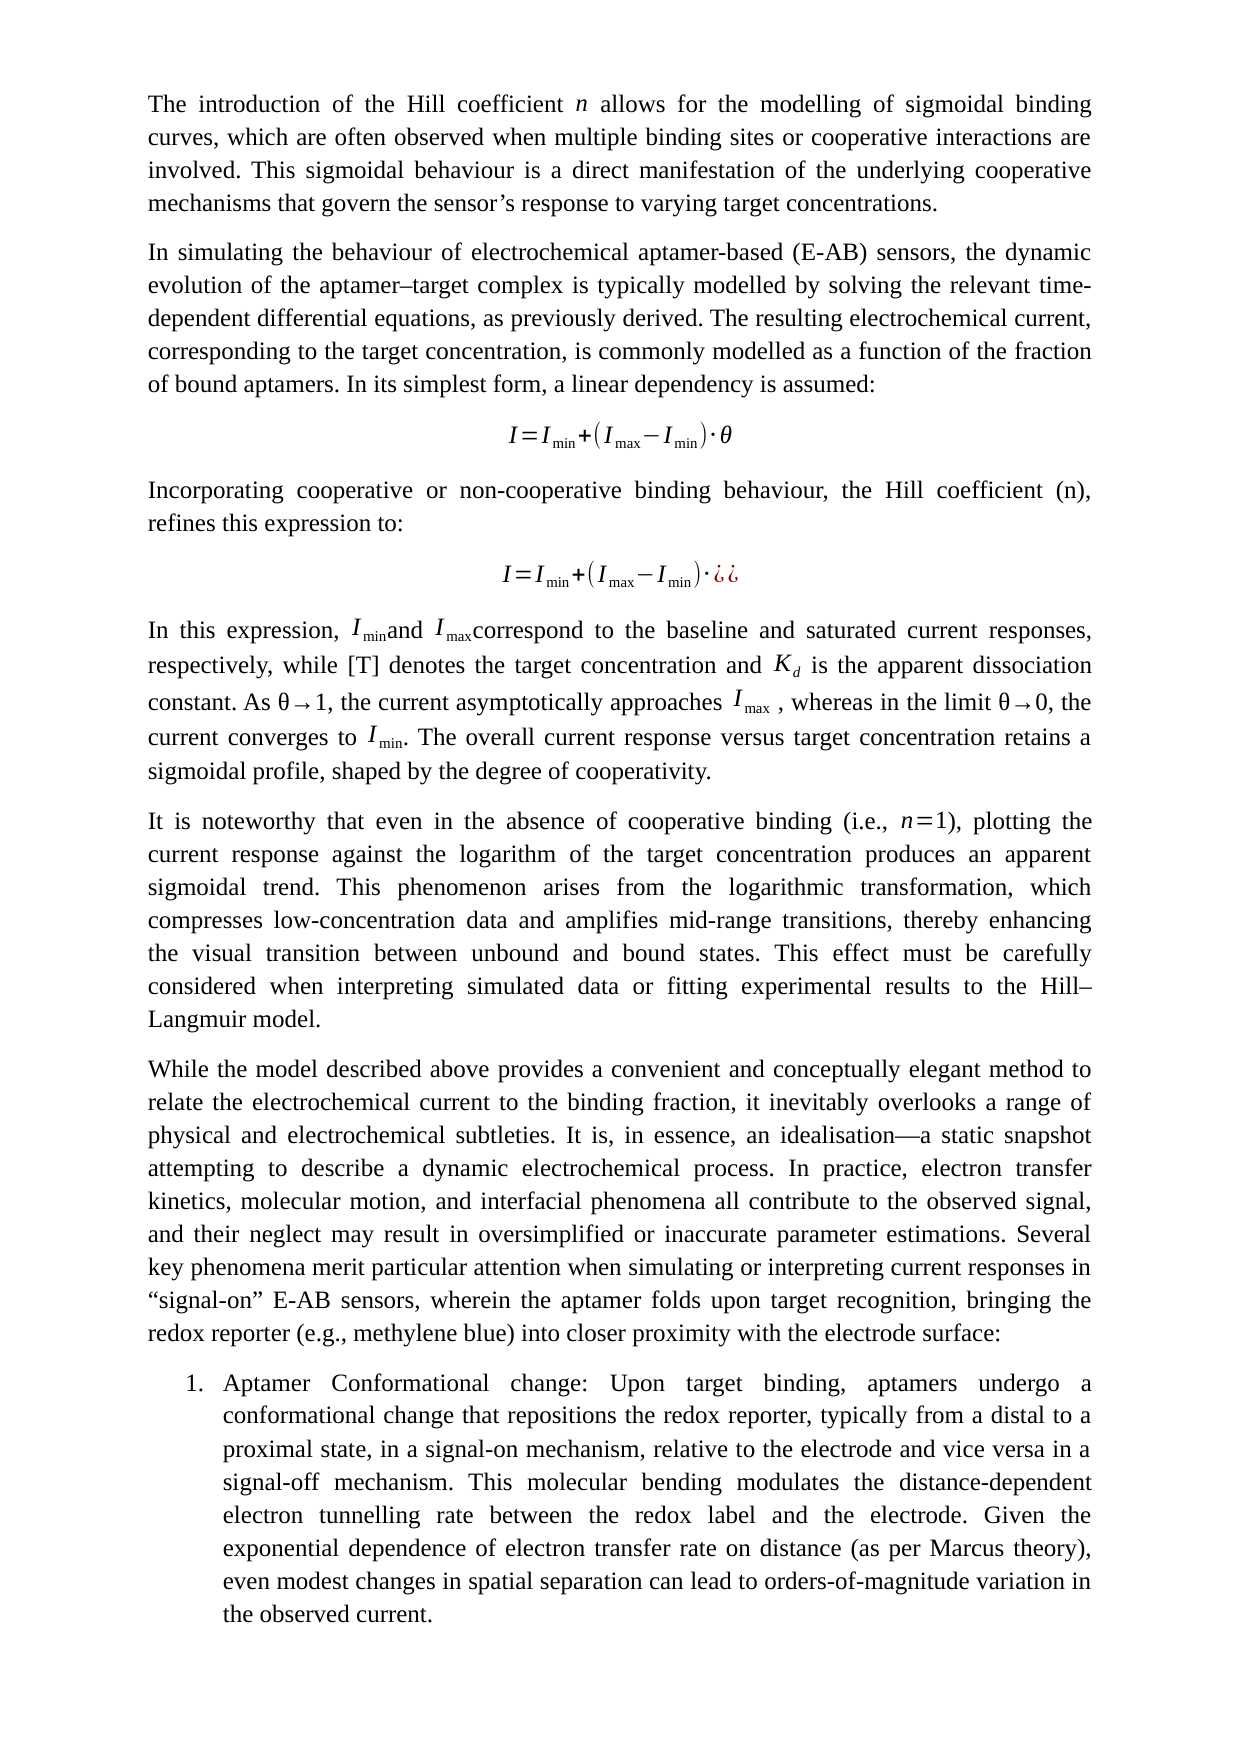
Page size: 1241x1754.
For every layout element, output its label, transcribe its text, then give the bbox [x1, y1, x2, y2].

text Incorporating cooperative or non-cooperative binding behaviour, the Hill coefficient (n), refines this expression to: [148, 475, 1092, 537]
text In this expression, and correspond to the baseline and saturated current responses, respectively, while [T] denotes the target concentration and is the apparent dissociation constant. As θ→1, the current asymptotically approaches ​, whereas in the limit θ→0, the current converges to . The overall current response versus target concentration retains a sigmoidal profile, shaped by the degree of cooperativity. [148, 613, 1092, 785]
text It is noteworthy that even in the absence of cooperative binding (i.e., ), plotting the current response against the logarithm of the target concentration produces an apparent sigmoidal trend. This phenomenon arises from the logarithmic transformation, which compresses low-concentration data and amplifies mid-range transitions, thereby enhancing the visual transition between unbound and bound states. This effect must be carefully considered when interpreting simulated data or fitting experimental results to the Hill–Langmuir model. [148, 806, 1092, 1033]
text While the model described above provides a convenient and conceptually elegant method to relate the electrochemical current to the binding fraction, it inevitably overlooks a range of physical and electrochemical subtleties. It is, in essence, an idealisation—a static snapshot attempting to describe a dynamic electrochemical process. In practice, electron transfer kinetics, molecular motion, and interfacial phenomena all contribute to the observed signal, and their neglect may result in oversimplified or inaccurate parameter estimations. Several key phenomena merit particular attention when simulating or interpreting current responses in “signal-on” E-AB sensors, wherein the aptamer folds upon target recognition, bringing the redox reporter (e.g., methylene blue) into closer proximity with the electrode surface: [148, 1054, 1092, 1347]
list Aptamer Conformational change: Upon target binding, aptamers undergo a conformational change that repositions the redox reporter, typically from a distal to a proximal state, in a signal-on mechanism, relative to the electrode and vice versa in a signal-off mechanism. This molecular bending modulates the distance-dependent electron tunnelling rate between the redox label and the electrode. Given the exponential dependence of electron transfer rate on distance (as per Marcus theory), even modest changes in spatial separation can lead to orders-of-magnitude variation in the observed current. [185, 1368, 1092, 1627]
text The introduction of the Hill coefficient allows for the modelling of sigmoidal binding curves, which are often observed when multiple binding sites or cooperative interactions are involved. This sigmoidal behaviour is a direct manifestation of the underlying cooperative mechanisms that govern the sensor’s response to varying target concentrations. [148, 89, 1092, 216]
text In simulating the behaviour of electrochemical aptamer-based (E-AB) sensors, the dynamic evolution of the aptamer–target complex is typically modelled by solving the relevant time-dependent differential equations, as previously derived. The resulting electrochemical current, corresponding to the target concentration, is commonly modelled as a function of the fraction of bound aptamers. In its simplest form, a linear dependency is assumed: [148, 237, 1092, 398]
